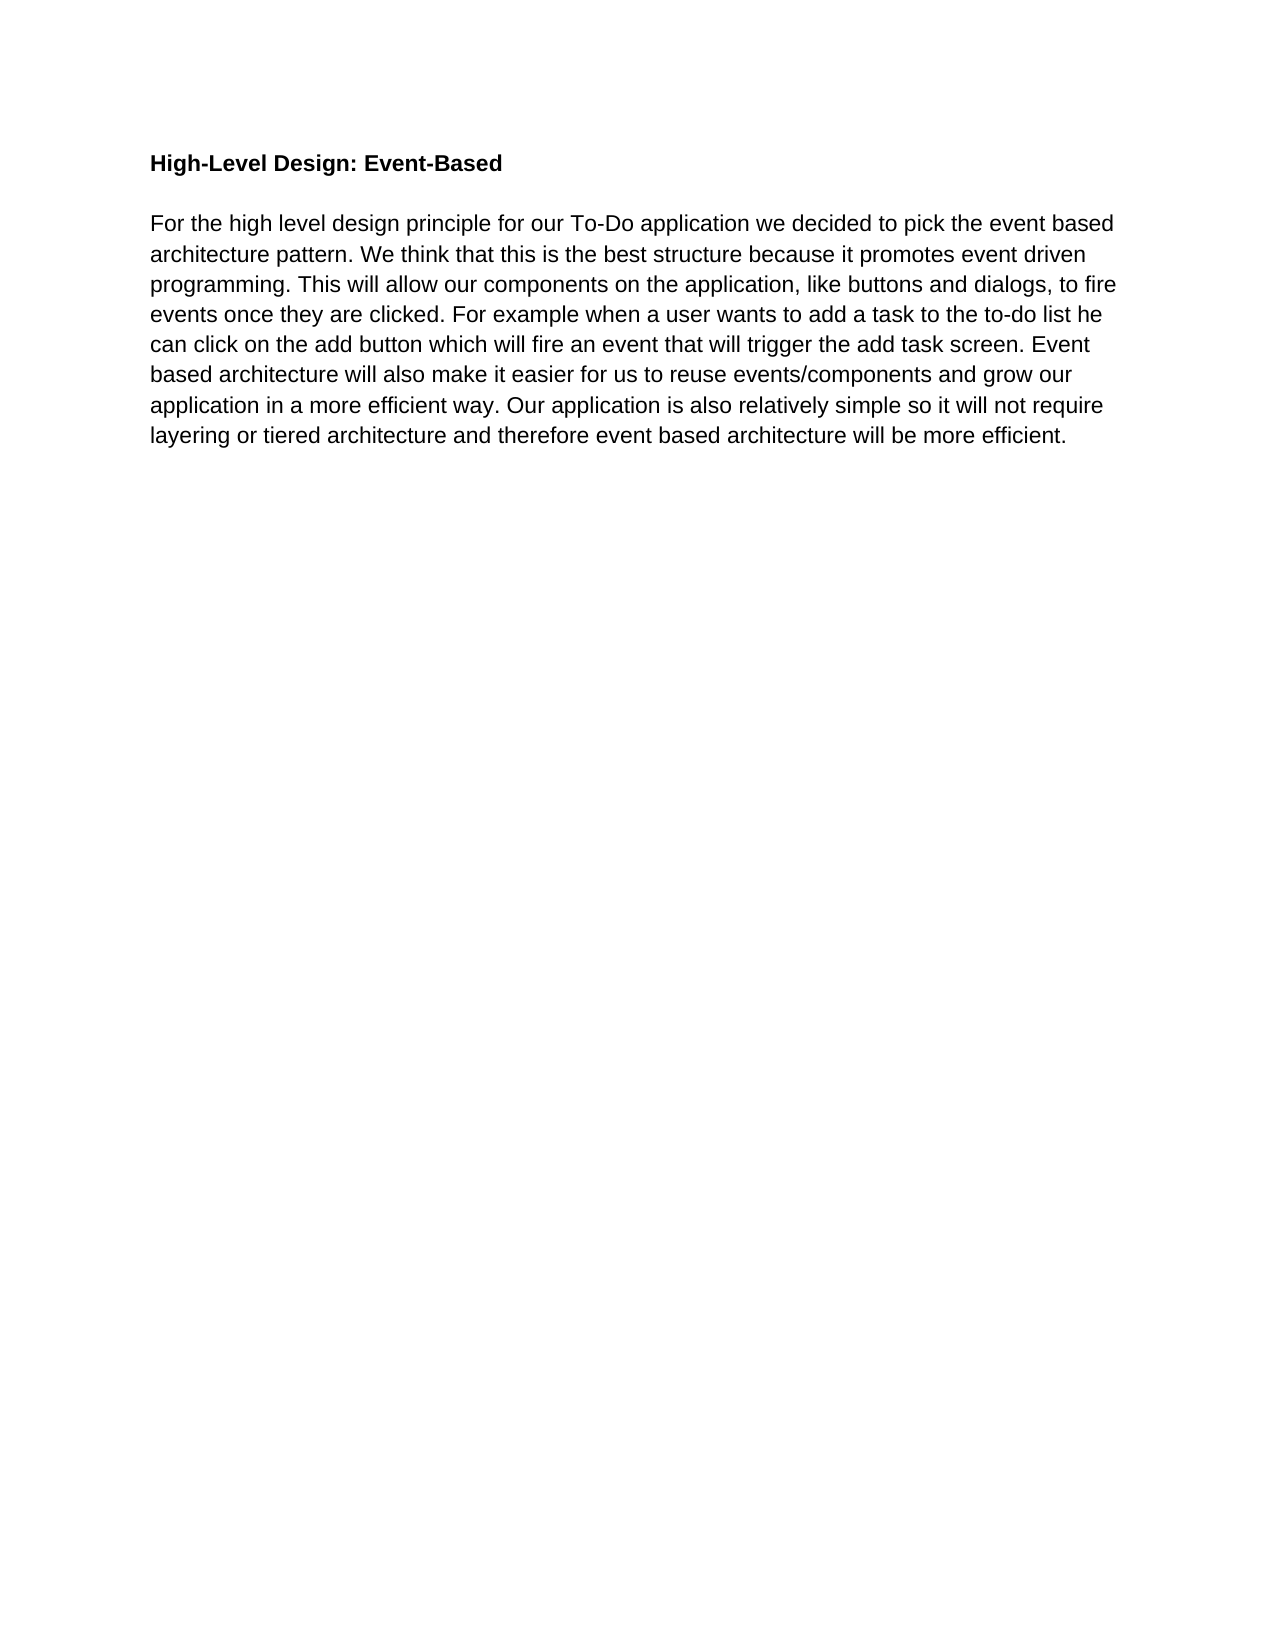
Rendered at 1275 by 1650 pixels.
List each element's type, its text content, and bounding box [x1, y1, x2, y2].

text For the high level design principle for our To-Do application we decided to pick the event based architecture pattern. We think that this is the best structure because it promotes event driven programming. This will allow our components on the application, like buttons and dialogs, to fire events once they are clicked. For example when a user wants to add a task to the to-do list he can click on the add button which will fire an event that will trigger the add task screen. Event based architecture will also make it easier for us to reuse events/components and grow our application in a more efficient way. Our application is also relatively simple so it will not require layering or tiered architecture and therefore event based architecture will be more efficient. [150, 210, 1125, 448]
text High-Level Design: Event-Based [150, 150, 1125, 176]
